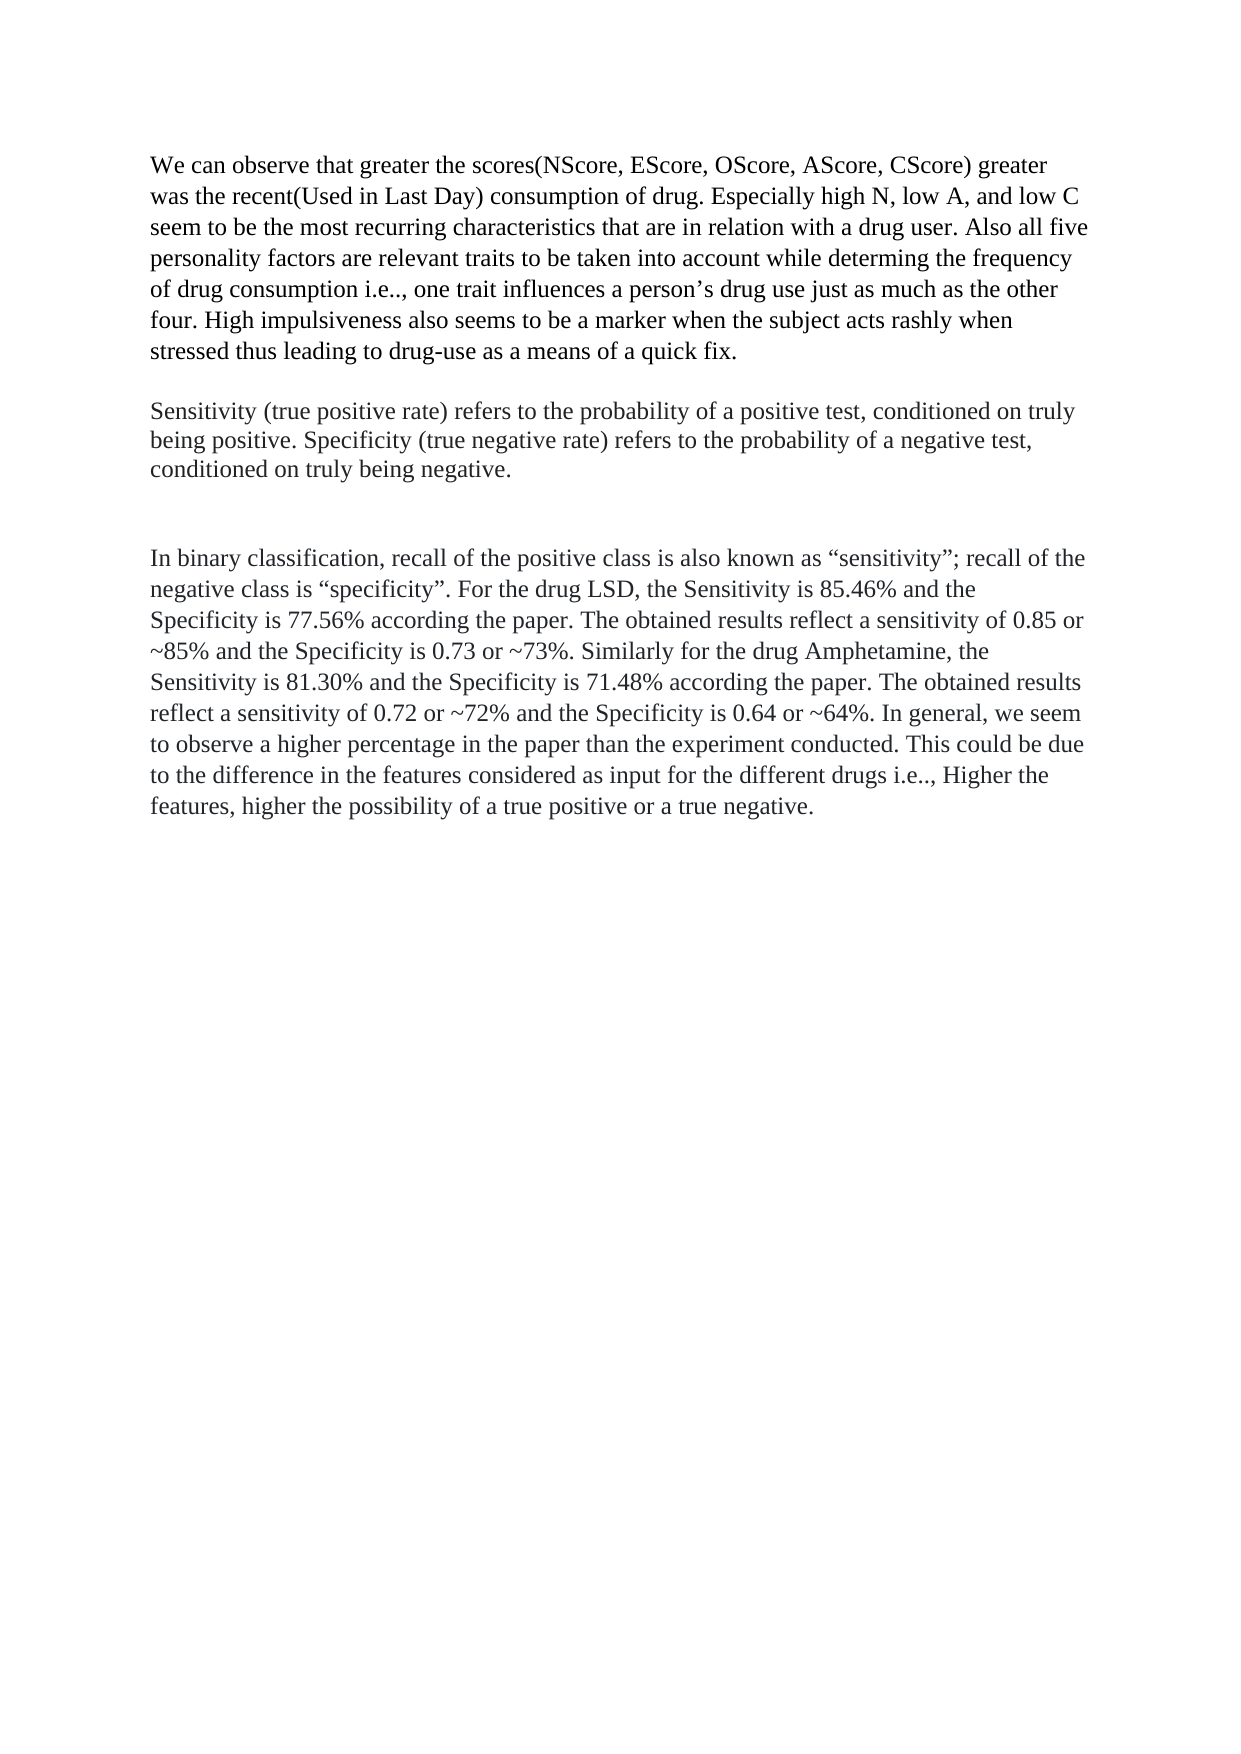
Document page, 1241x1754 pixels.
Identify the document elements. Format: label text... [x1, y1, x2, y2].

text In binary classification, recall of the positive class is also known as “sensitivity”; recall of the negative class is “specificity”. For the drug LSD, the Sensitivity is 85.46% and the Specificity is 77.56% according the paper. The obtained results reflect a sensitivity of 0.85 or ~85% and the Specificity is 0.73 or ~73%. Similarly for the drug Amphetamine, the Sensitivity is 81.30% and the Specificity is 71.48% according the paper. The obtained results reflect a sensitivity of 0.72 or ~72% and the Specificity is 0.64 or ~64%. In general, we seem to observe a higher percentage in the paper than the experiment conducted. This could be due to the difference in the features considered as input for the different drugs i.e.., Higher the features, higher the possibility of a true positive or a true negative. [150, 543, 1090, 820]
text Sensitivity (true positive rate) refers to the probability of a positive test, conditioned on truly being positive. Specificity (true negative rate) refers to the probability of a negative test, conditioned on truly being negative. [150, 396, 1090, 483]
text We can observe that greater the scores(NScore, EScore, OScore, AScore, CScore) greater was the recent(Used in Last Day) consumption of drug. Especially high N, low A, and low C seem to be the most recurring characteristics that are in relation with a drug user. Also all five personality factors are relevant traits to be taken into account while determing the frequency of drug consumption i.e.., one trait influences a person’s drug use just as much as the other four. High impulsiveness also seems to be a marker when the subject acts rashly when stressed thus leading to drug-use as a means of a quick fix. [150, 150, 1090, 365]
